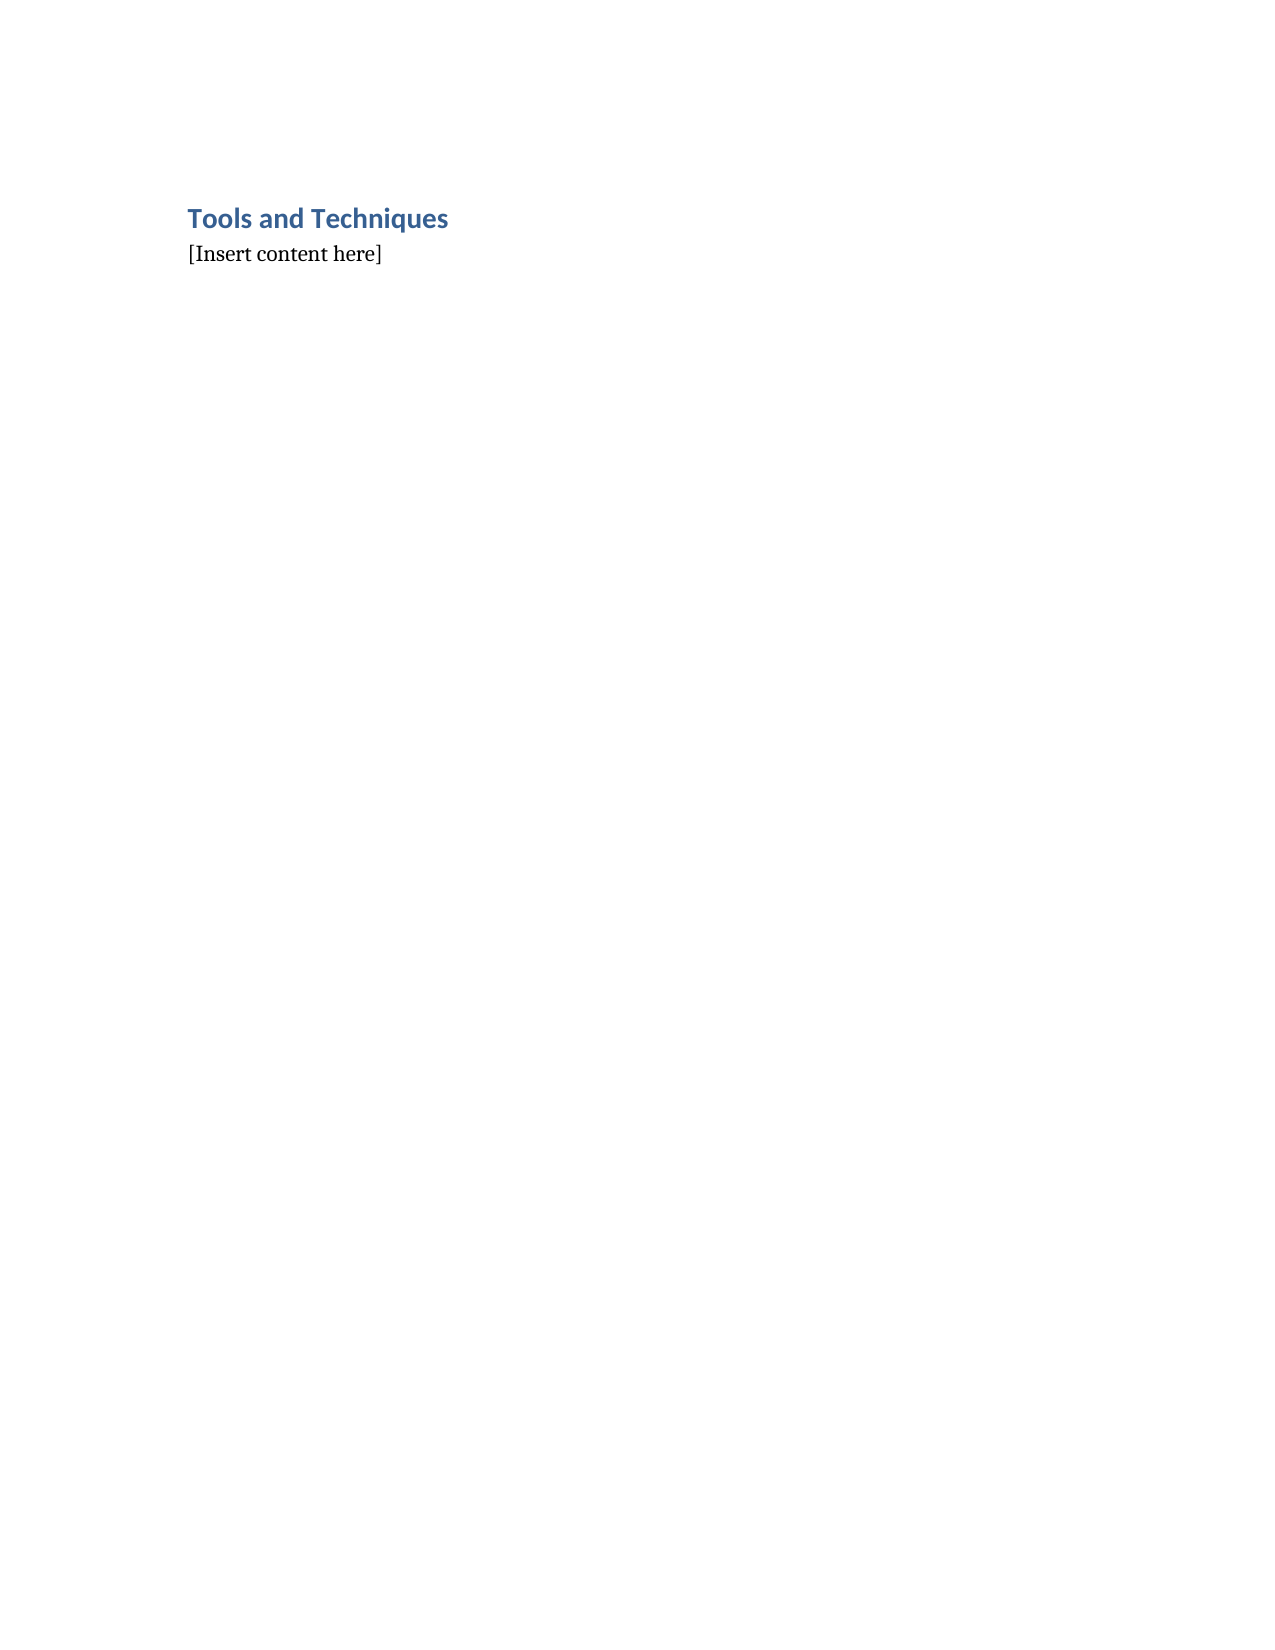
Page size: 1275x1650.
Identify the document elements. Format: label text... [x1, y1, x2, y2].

text [Insert content here] [187, 241, 1087, 267]
subtitle Tools and Techniques [187, 200, 1087, 236]
